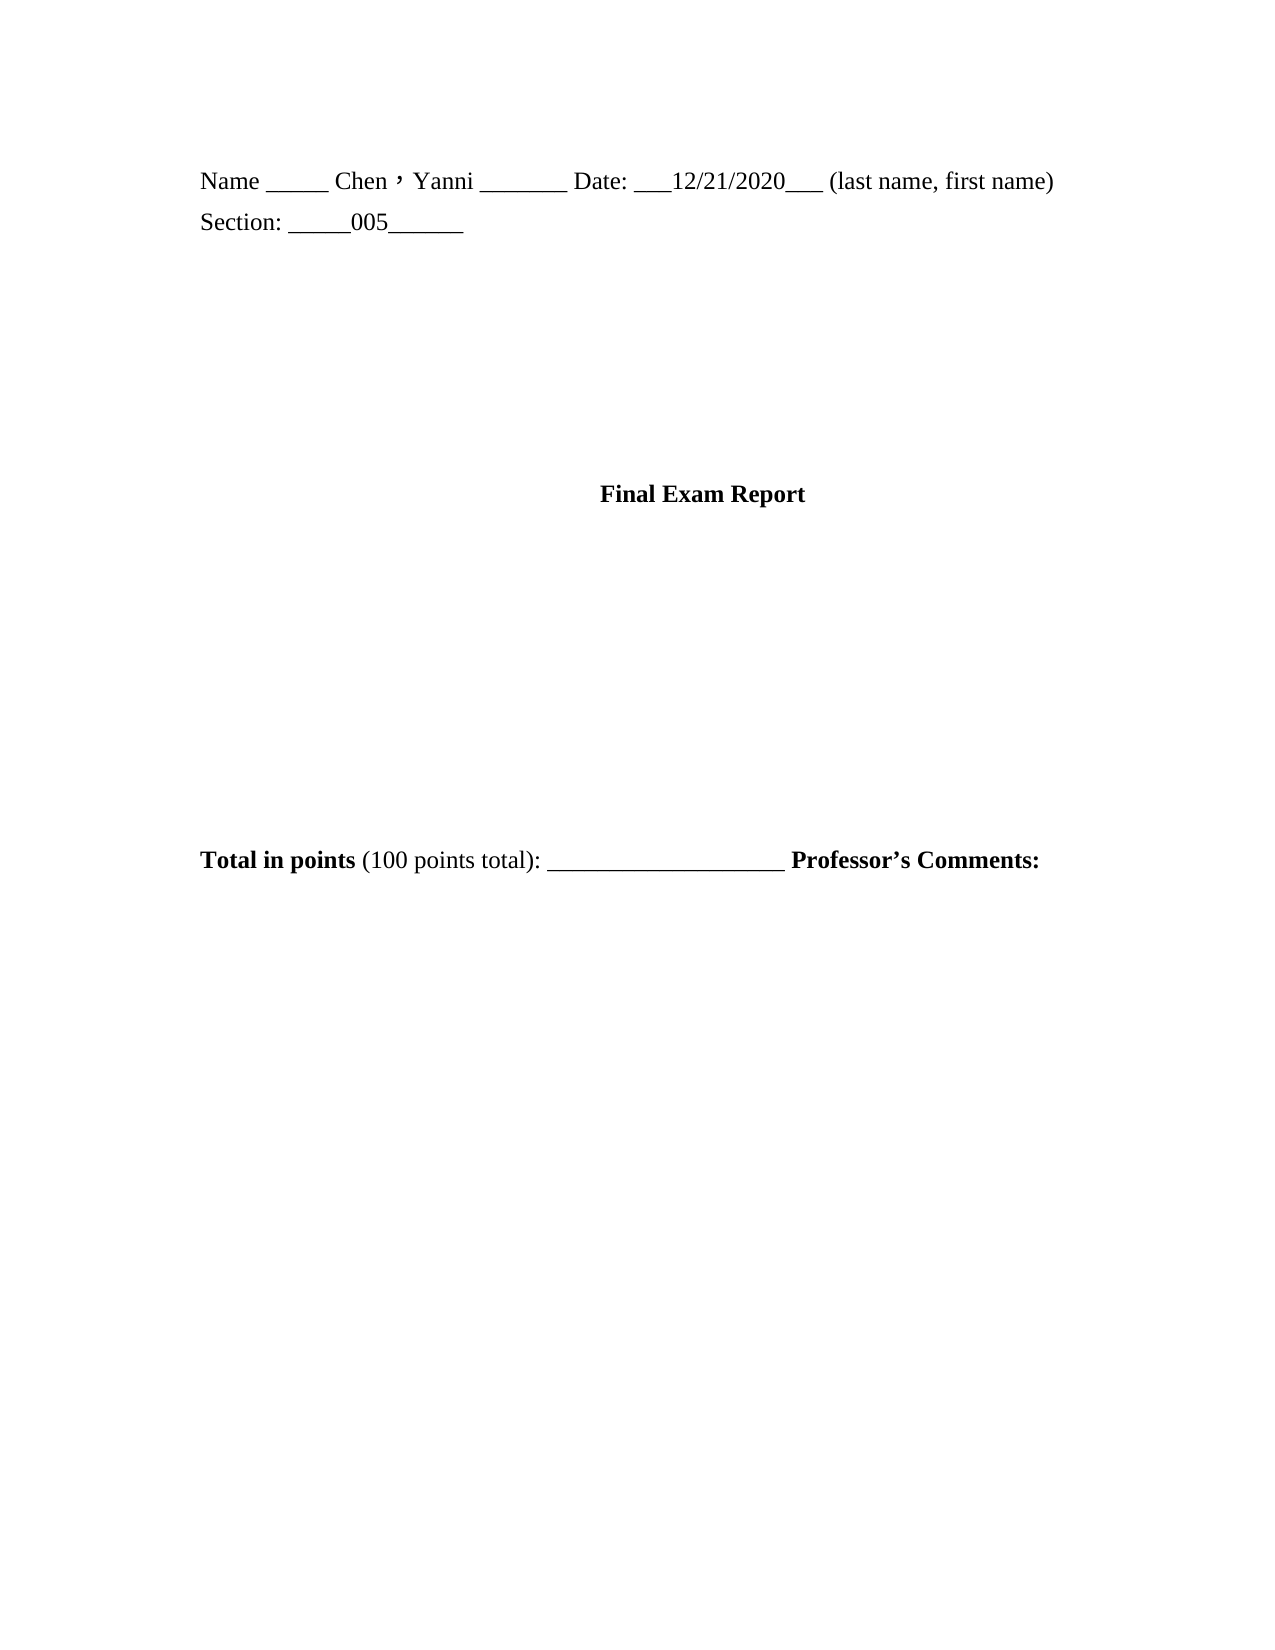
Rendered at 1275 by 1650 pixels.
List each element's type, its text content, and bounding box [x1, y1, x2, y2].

text Final Exam Report [550, 479, 1125, 508]
text Section: _____005______ [150, 207, 1125, 236]
text Name _____ Chen，Yanni _______ Date: ___12/21/2020___ (last name, first name) [150, 160, 1125, 197]
text Total in points (100 points total): ___________________ Professor’s Comments: [150, 845, 1125, 874]
